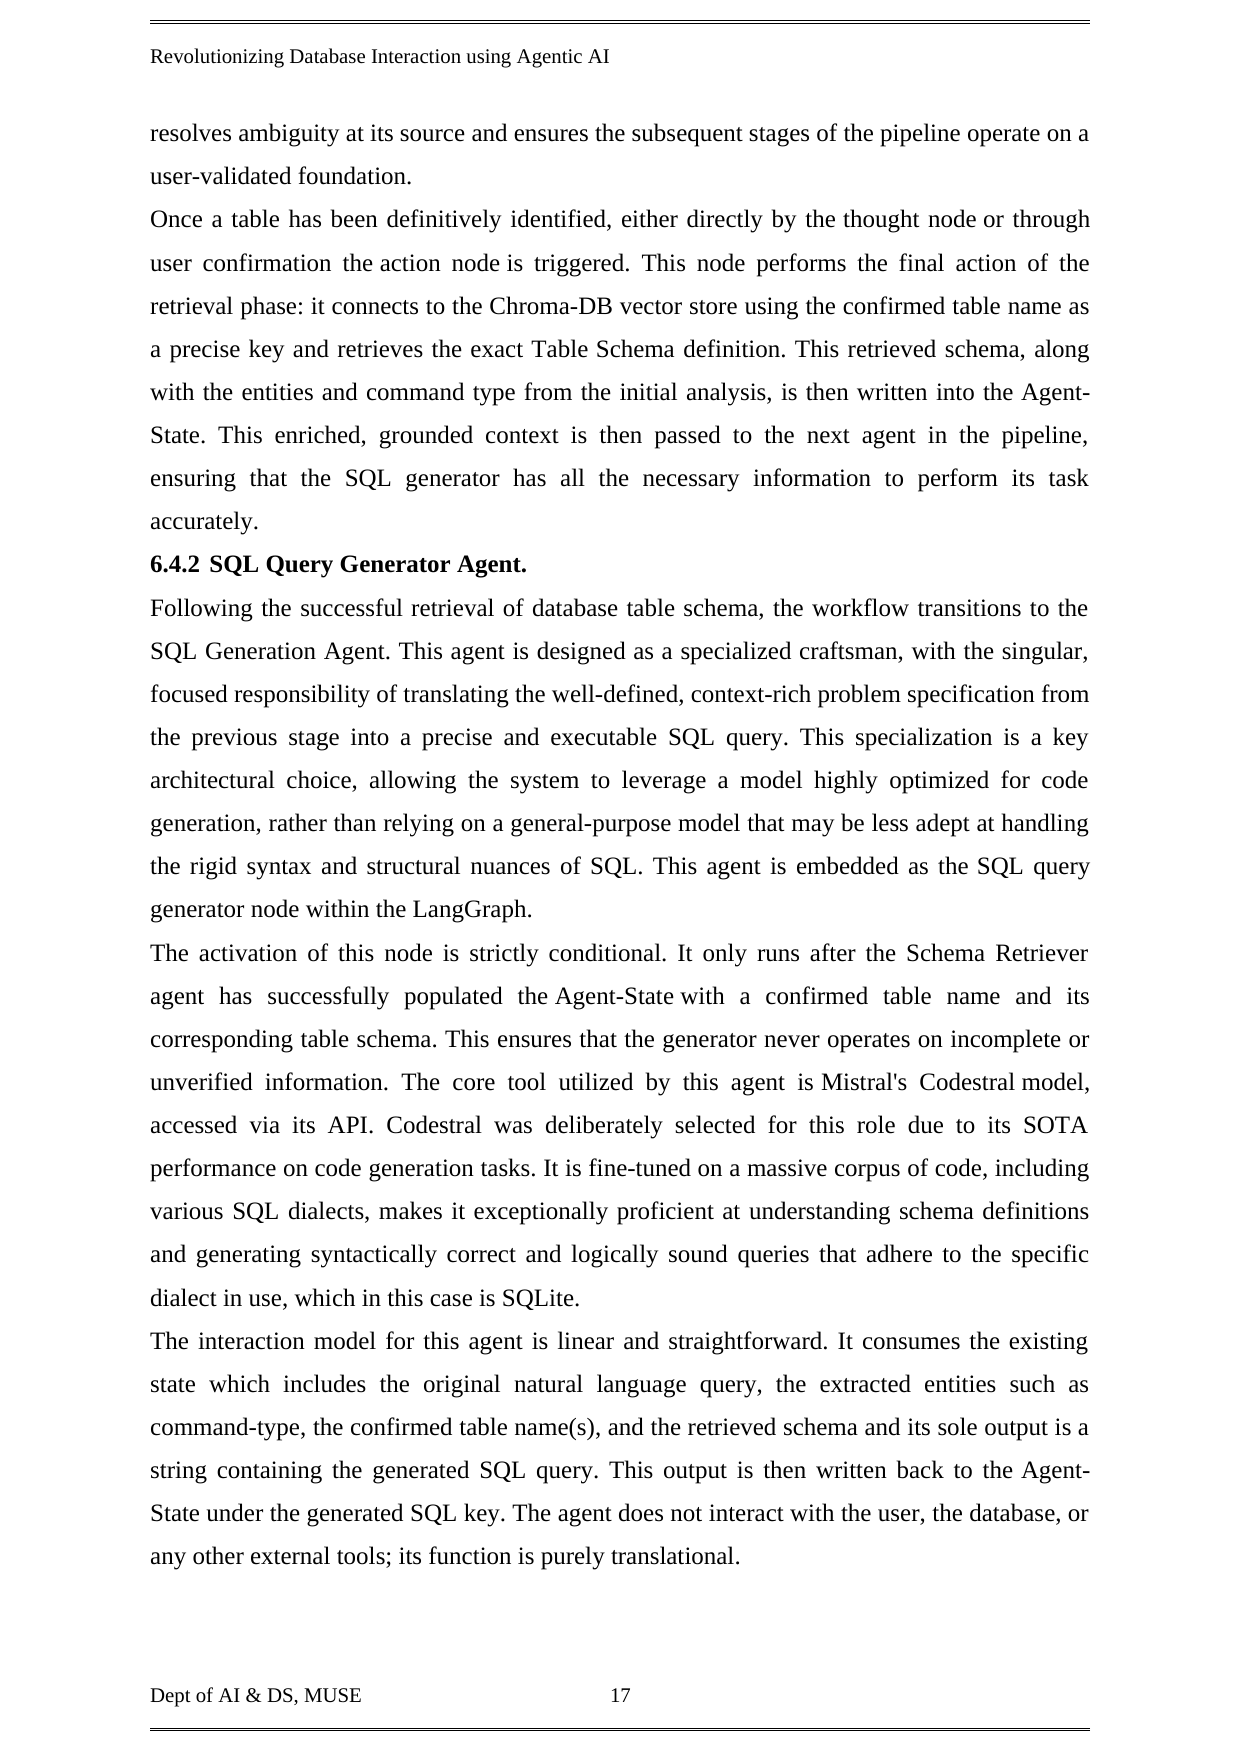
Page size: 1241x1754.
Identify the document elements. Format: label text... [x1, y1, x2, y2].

text Following the successful retrieval of database table schema, the workflow transitions to the SQL Generation Agent. This agent is designed as a specialized craftsman, with the singular, focused responsibility of translating the well-defined, context-rich problem specification from the previous stage into a precise and executable SQL query. This specialization is a key architectural choice, allowing the system to leverage a model highly optimized for code generation, rather than relying on a general-purpose model that may be less adept at handling the rigid syntax and structural nuances of SQL. This agent is embedded as the SQL query generator node within the LangGraph. [150, 593, 1090, 923]
text The activation of this node is strictly conditional. It only runs after the Schema Retriever agent has successfully populated the Agent-State with a confirmed table name and its corresponding table schema. This ensures that the generator never operates on incomplete or unverified information. The core tool utilized by this agent is Mistral's Codestral model, accessed via its API. Codestral was deliberately selected for this role due to its SOTA performance on code generation tasks. It is fine-tuned on a massive corpus of code, including various SQL dialects, makes it exceptionally proficient at understanding schema definitions and generating syntactically correct and logically sound queries that adhere to the specific dialect in use, which in this case is SQLite. [150, 938, 1090, 1311]
text Once a table has been definitively identified, either directly by the thought node or through user confirmation the action node is triggered. This node performs the final action of the retrieval phase: it connects to the Chroma-DB vector store using the confirmed table name as a precise key and retrieves the exact Table Schema definition. This retrieved schema, along with the entities and command type from the initial analysis, is then written into the Agent-State. This enriched, grounded context is then passed to the next agent in the pipeline, ensuring that the SQL generator has all the necessary information to perform its task accurately. [150, 204, 1090, 535]
text 6.4.2 SQL Query Generator Agent. [150, 549, 1090, 578]
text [150, 118, 1090, 190]
text The interaction model for this agent is linear and straightforward. It consumes the existing state which includes the original natural language query, the extracted entities such as command-type, the confirmed table name(s), and the retrieved schema and its sole output is a string containing the generated SQL query. This output is then written back to the Agent-State under the generated SQL key. The agent does not interact with the user, the database, or any other external tools; its function is purely translational. [150, 1326, 1090, 1570]
